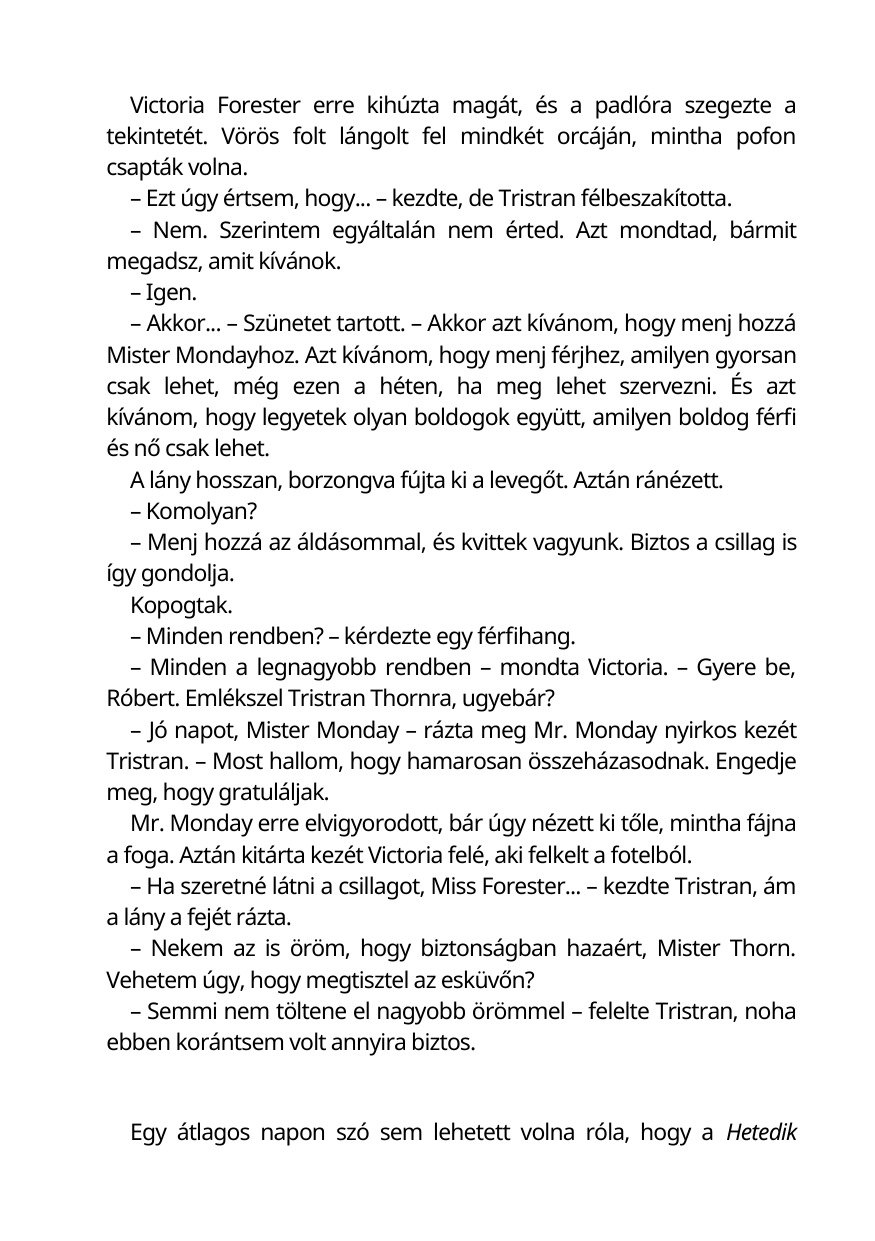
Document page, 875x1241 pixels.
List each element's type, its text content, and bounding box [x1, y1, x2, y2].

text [106, 1116, 797, 1148]
text – Ezt úgy értsem, hogy... – kezdte, de Tristran félbeszakította. [106, 182, 797, 213]
text – Menj hozzá az áldásommal, és kvittek vagyunk. Biztos a csillag is így gondolja. [106, 526, 797, 588]
text – Minden a legnagyobb rendben – mondta Victoria. – Gyere be, Róbert. Emlékszel Tristran Thornra, ugyebár? [106, 651, 797, 713]
text Kopogtak. [106, 588, 797, 620]
text – Minden rendben? – kérdezte egy férfihang. [106, 620, 797, 651]
text Victoria Forester erre kihúzta magát, és a padlóra szegezte a tekintetét. Vörös folt lángolt fel mindkét orcáján, mintha pofon csapták volna. [106, 88, 797, 182]
text – Igen. [106, 276, 797, 307]
text – Ha szeretné látni a csillagot, Miss Forester... – kezdte Tristran, ám a lány a fejét rázta. [106, 870, 797, 932]
text – Jó napot, Mister Monday – rázta meg Mr. Monday nyirkos kezét Tristran. – Most hallom, hogy hamarosan összeházasodnak. Engedje meg, hogy gratuláljak. [106, 713, 797, 807]
text – Komolyan? [106, 495, 797, 526]
text Mr. Monday erre elvigyorodott, bár úgy nézett ki tőle, mintha fájna a foga. Aztán kitárta kezét Victoria felé, aki felkelt a fotelból. [106, 807, 797, 870]
text – Nem. Szerintem egyáltalán nem érted. Azt mondtad, bármit megadsz, amit kívánok. [106, 213, 797, 276]
text – Nekem az is öröm, hogy biztonságban hazaért, Mister Thorn. Vehetem úgy, hogy megtisztel az esküvőn? [106, 932, 797, 995]
text – Akkor... – Szünetet tartott. – Akkor azt kívánom, hogy menj hozzá Mister Mondayhoz. Azt kívánom, hogy menj férjhez, amilyen gyorsan csak lehet, még ezen a héten, ha meg lehet szervezni. És azt kívánom, hogy legyetek olyan boldogok együtt, amilyen boldog férfi és nő csak lehet. [106, 307, 797, 463]
text A lány hosszan, borzongva fújta ki a levegőt. Aztán ránézett. [106, 463, 797, 495]
text – Semmi nem töltene el nagyobb örömmel – felelte Tristran, noha ebben korántsem volt annyira biztos. [106, 995, 797, 1057]
